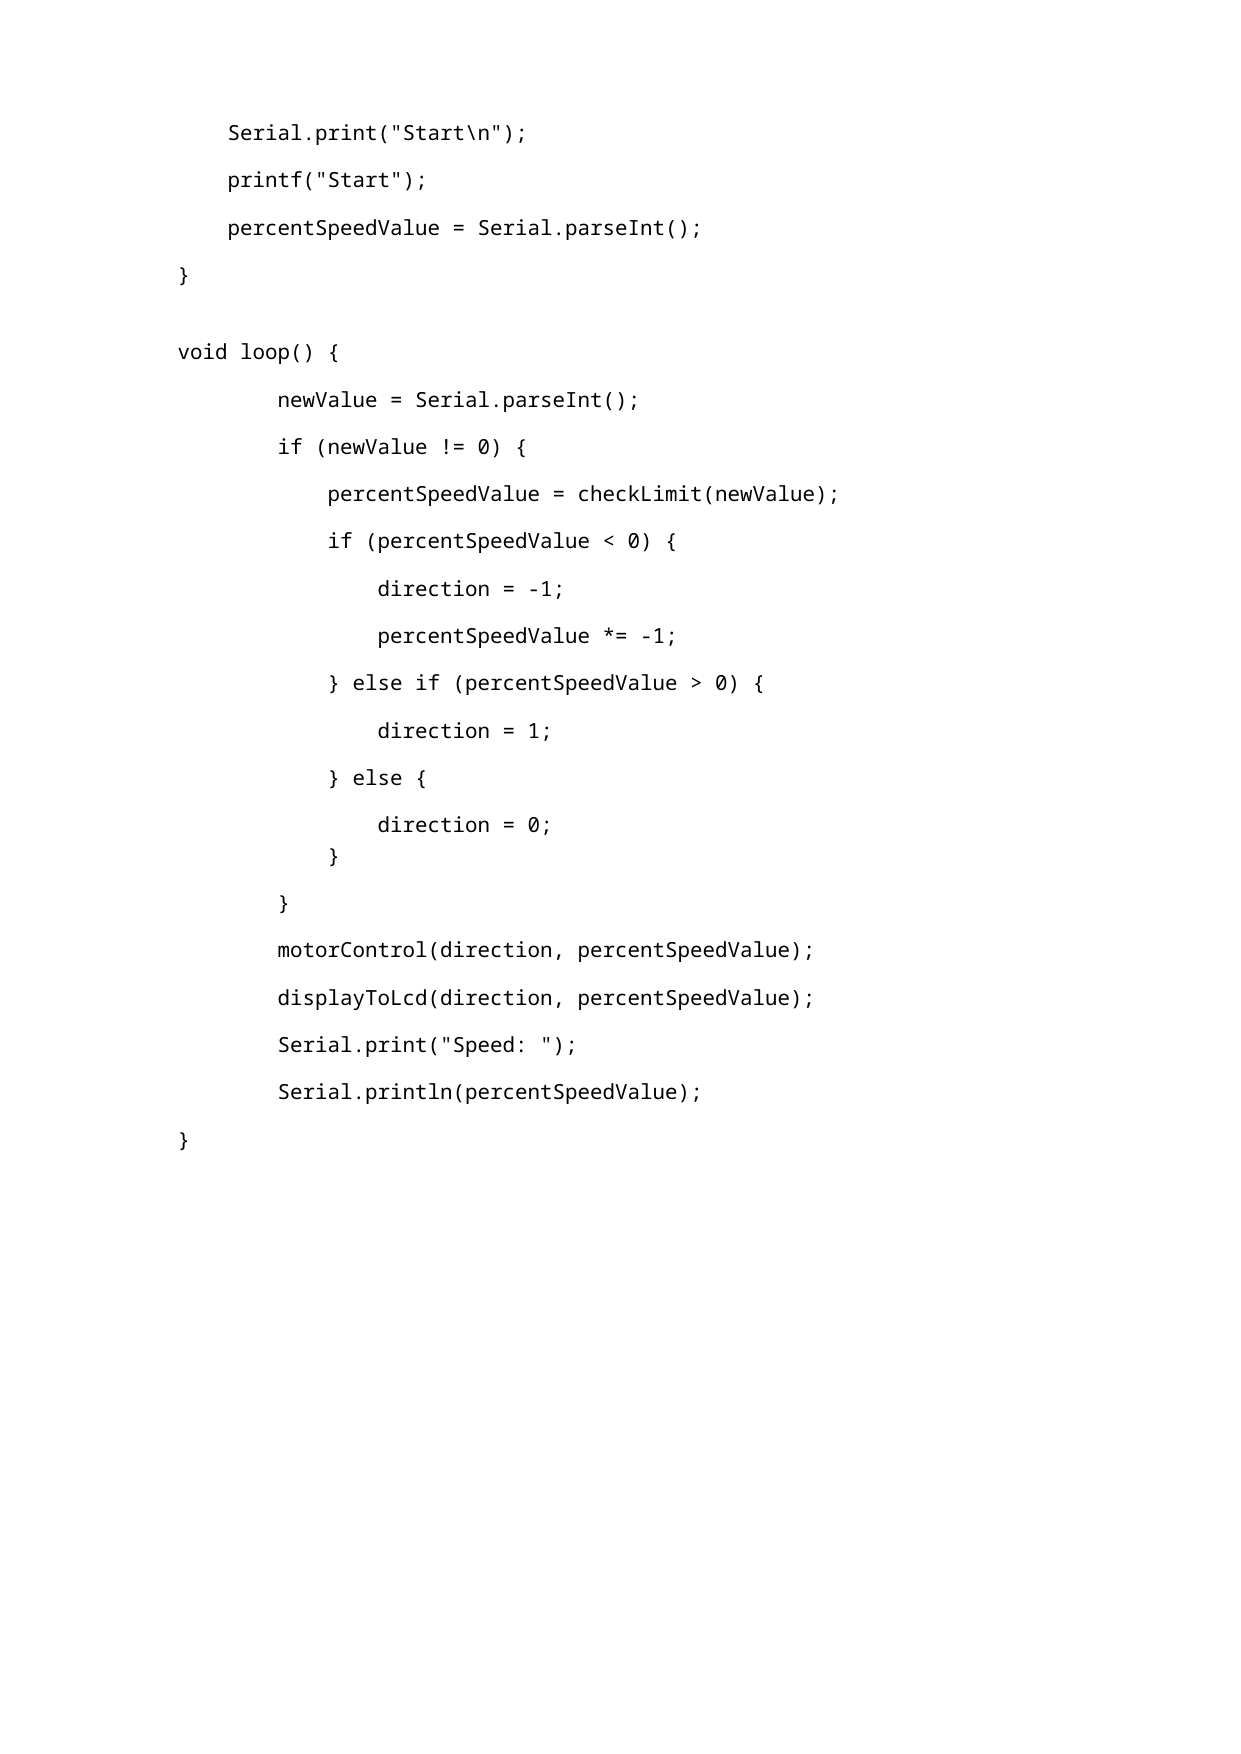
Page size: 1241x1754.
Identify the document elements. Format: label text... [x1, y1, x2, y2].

text } else if (percentSpeedValue > 0) { [177, 668, 1152, 697]
text motorControl(direction, percentSpeedValue); [177, 936, 1152, 964]
text Serial.print("Speed: "); [177, 1030, 1152, 1059]
text percentSpeedValue *= -1; [177, 621, 1152, 650]
text if (percentSpeedValue < 0) { [177, 527, 1152, 555]
text printf("Start"); [177, 165, 1152, 194]
text percentSpeedValue = checkLimit(newValue); [177, 479, 1152, 508]
text direction = 1; [177, 716, 1152, 744]
text Serial.println(percentSpeedValue); [177, 1077, 1152, 1106]
text displayToLcd(direction, percentSpeedValue); [177, 983, 1152, 1011]
text newValue = Serial.parseInt(); [177, 385, 1152, 413]
text direction = -1; [177, 574, 1152, 602]
text } [177, 260, 1152, 319]
text void loop() { [177, 337, 1152, 366]
text if (newValue != 0) { [177, 432, 1152, 461]
text Serial.print("Start\n"); [177, 118, 1152, 147]
text } [177, 888, 1152, 917]
text } [177, 1125, 1152, 1153]
text direction = 0; } [177, 810, 1152, 869]
text } else { [177, 763, 1152, 792]
text percentSpeedValue = Serial.parseInt(); [177, 213, 1152, 241]
